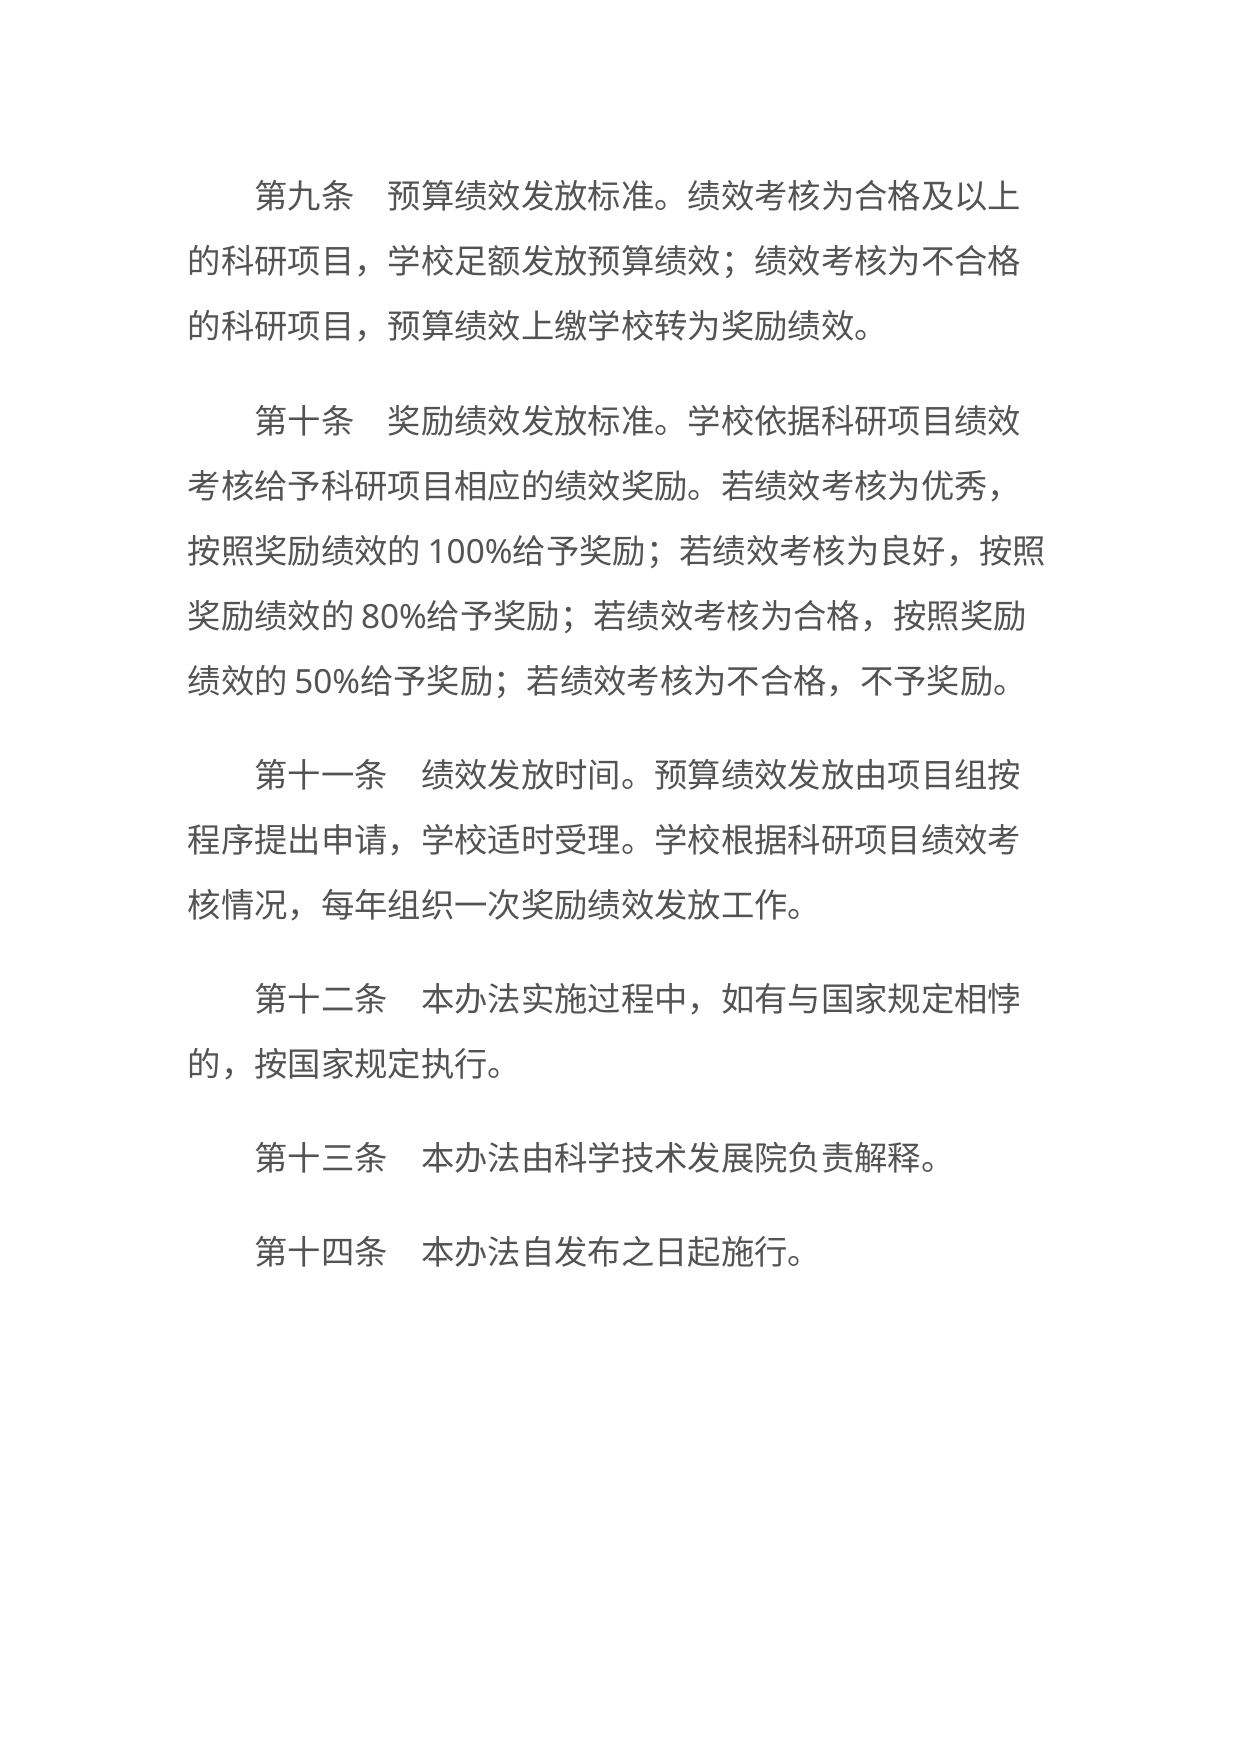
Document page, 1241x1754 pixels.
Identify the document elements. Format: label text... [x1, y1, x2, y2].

text 第九条 预算绩效发放标准。绩效考核为合格及以上的科研项目，学校足额发放预算绩效；绩效考核为不合格的科研项目，预算绩效上缴学校转为奖励绩效。 [187, 162, 1053, 357]
text 第十条 奖励绩效发放标准。学校依据科研项目绩效考核给予科研项目相应的绩效奖励。若绩效考核为优秀，按照奖励绩效的100%给予奖励；若绩效考核为良好，按照奖励绩效的80%给予奖励；若绩效考核为合格，按照奖励绩效的50%给予奖励；若绩效考核为不合格，不予奖励。 [187, 386, 1053, 711]
text 第十三条 本办法由科学技术发展院负责解释。 [187, 1124, 1053, 1189]
text 第十二条 本办法实施过程中，如有与国家规定相悖的，按国家规定执行。 [187, 964, 1053, 1094]
text 第十四条 本办法自发布之日起施行。 [187, 1218, 1053, 1283]
text 第十一条 绩效发放时间。预算绩效发放由项目组按程序提出申请，学校适时受理。学校根据科研项目绩效考核情况，每年组织一次奖励绩效发放工作。 [187, 740, 1053, 935]
